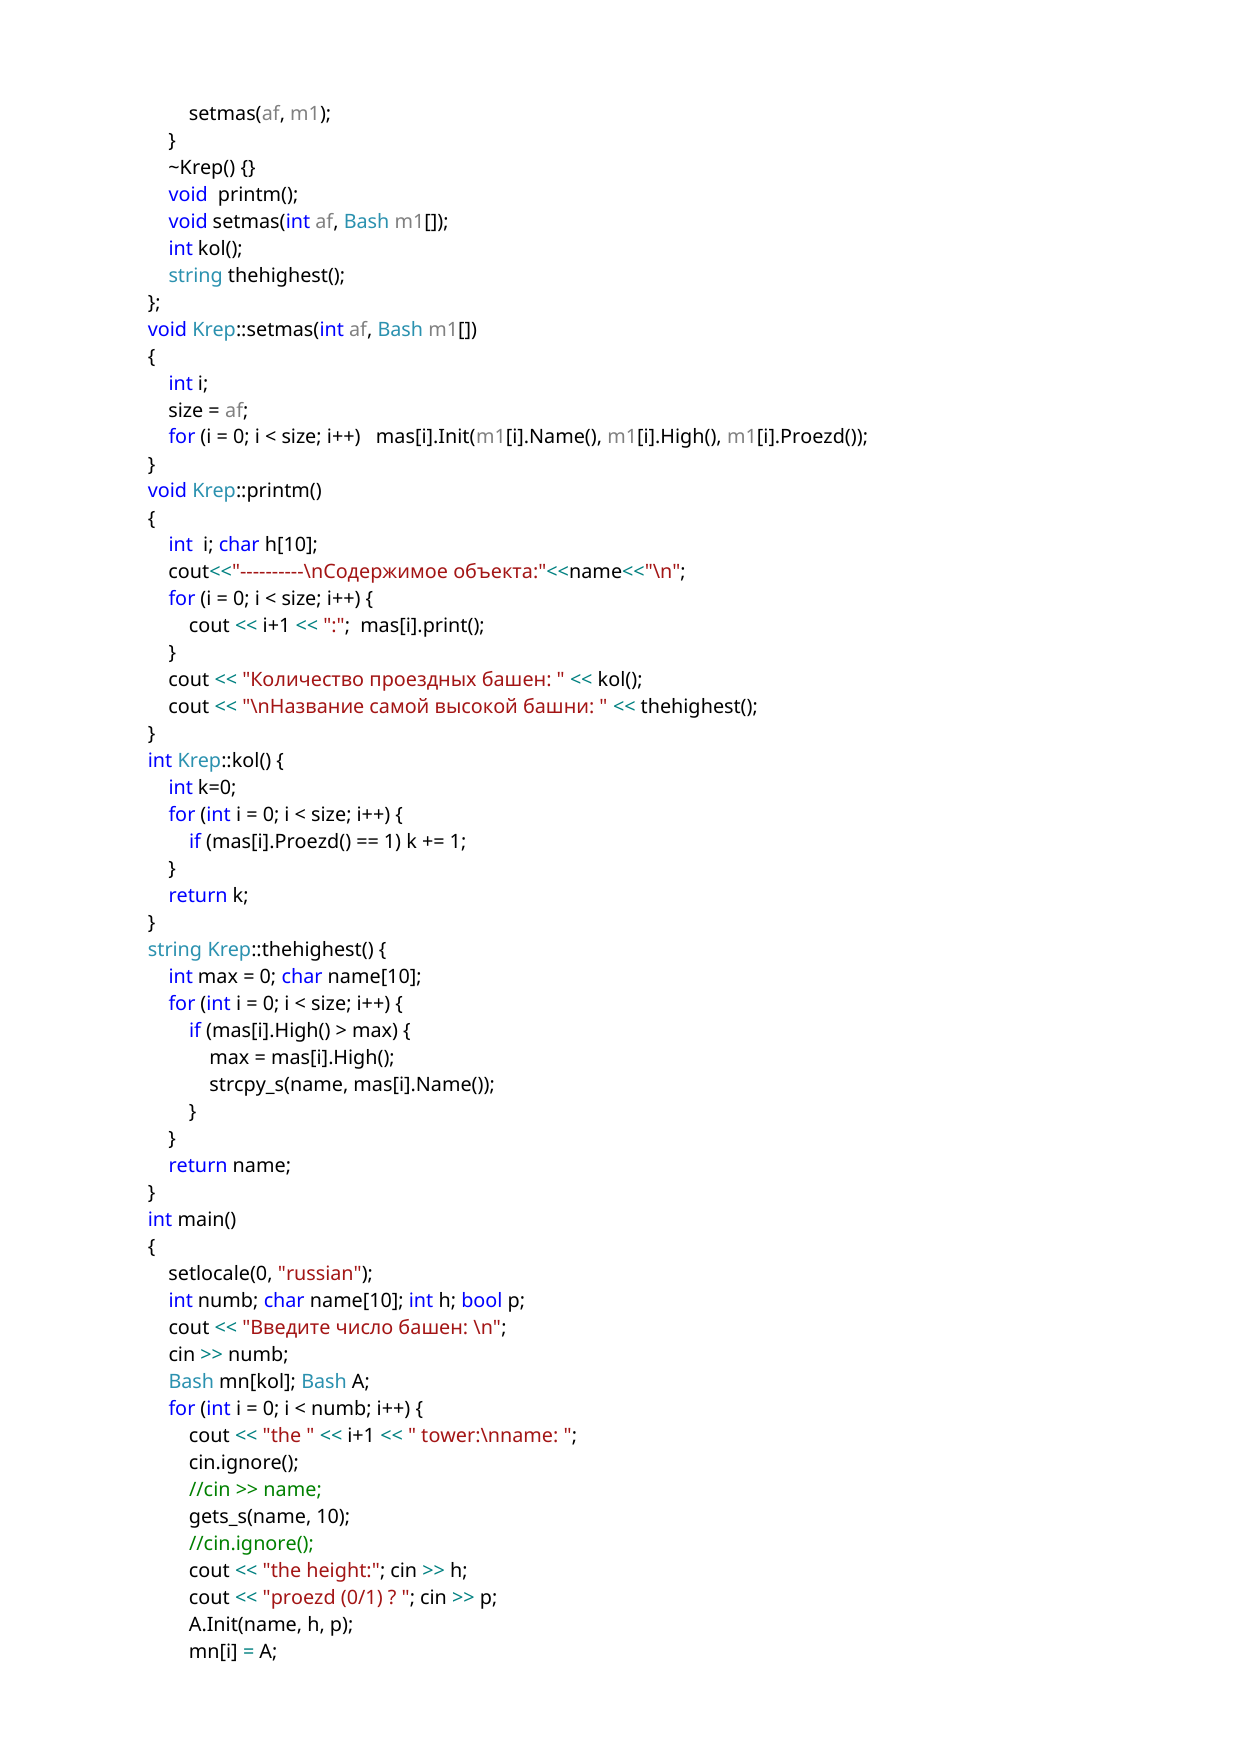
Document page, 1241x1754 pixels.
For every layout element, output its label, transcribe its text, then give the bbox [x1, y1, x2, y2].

text int max = 0; char name[10]; [148, 962, 1181, 989]
text cin >> numb; [148, 1340, 1181, 1367]
text cout << "proezd (0/1) ? "; cin >> p; [148, 1583, 1181, 1610]
text int main() [148, 1205, 1181, 1232]
text }; [148, 288, 1181, 315]
text for (int i = 0; i < size; i++) { [148, 989, 1181, 1016]
text } [148, 1097, 1181, 1124]
text max = mas[i].High(); [148, 1043, 1181, 1070]
text ~Krep() {} [148, 153, 1181, 180]
text void printm(); [148, 180, 1181, 207]
text int i; char h[10]; [148, 531, 1181, 558]
text { [148, 342, 1181, 369]
text if (mas[i].High() > max) { [148, 1016, 1181, 1043]
text cout << "the " << i+1 << " tower:\nname: "; [148, 1421, 1181, 1448]
text cin.ignore(); [148, 1448, 1181, 1475]
text int kol(); [148, 234, 1181, 261]
text mn[i] = A; [148, 1637, 1181, 1664]
text if (mas[i].Proezd() == 1) k += 1; [148, 827, 1181, 854]
text cout << "the height:"; cin >> h; [148, 1556, 1181, 1583]
text return name; [148, 1151, 1181, 1178]
text setmas(af, m1); [148, 99, 1181, 126]
text for (i = 0; i < size; i++) { [148, 585, 1181, 612]
text cout << "\nНазвание самой высокой башни: " << thehighest(); [148, 693, 1181, 719]
text } [148, 854, 1181, 881]
text for (int i = 0; i < size; i++) { [148, 801, 1181, 827]
text } [148, 1124, 1181, 1151]
text void Krep::setmas(int af, Bash m1[]) [148, 315, 1181, 342]
text void setmas(int af, Bash m1[]); [148, 207, 1181, 234]
text A.Init(name, h, p); [148, 1610, 1181, 1637]
text //cin >> name; [148, 1475, 1181, 1502]
text } [148, 639, 1181, 666]
text } [148, 1178, 1181, 1205]
text gets_s(name, 10); [148, 1502, 1181, 1529]
text { [148, 1232, 1181, 1259]
text cout << i+1 << ":"; mas[i].print(); [148, 612, 1181, 639]
text size = af; [148, 396, 1181, 423]
text } [148, 450, 1181, 477]
text } [148, 126, 1181, 153]
text string Krep::thehighest() { [148, 935, 1181, 962]
text //cin.ignore(); [148, 1529, 1181, 1556]
text { [148, 504, 1181, 531]
text strcpy_s(name, mas[i].Name()); [148, 1070, 1181, 1097]
text int numb; char name[10]; int h; bool p; [148, 1286, 1181, 1313]
text int k=0; [148, 773, 1181, 801]
text return k; [148, 881, 1181, 908]
text cout<<"----------\nСодержимое объекта:"<<name<<"\n"; [148, 558, 1181, 585]
text setlocale(0, "russian"); [148, 1259, 1181, 1286]
text for (int i = 0; i < numb; i++) { [148, 1394, 1181, 1421]
text string thehighest(); [148, 261, 1181, 288]
text cout << "Введите число башен: \n"; [148, 1313, 1181, 1340]
text } [148, 908, 1181, 935]
text int Krep::kol() { [148, 747, 1181, 773]
text } [148, 719, 1181, 747]
text void Krep::printm() [148, 477, 1181, 504]
text cout << "Количество проездных башен: " << kol(); [148, 666, 1181, 693]
text int i; [148, 369, 1181, 396]
text Bash mn[kol]; Bash A; [148, 1367, 1181, 1394]
text for (i = 0; i < size; i++) mas[i].Init(m1[i].Name(), m1[i].High(), m1[i].Proezd()); [148, 423, 1181, 450]
